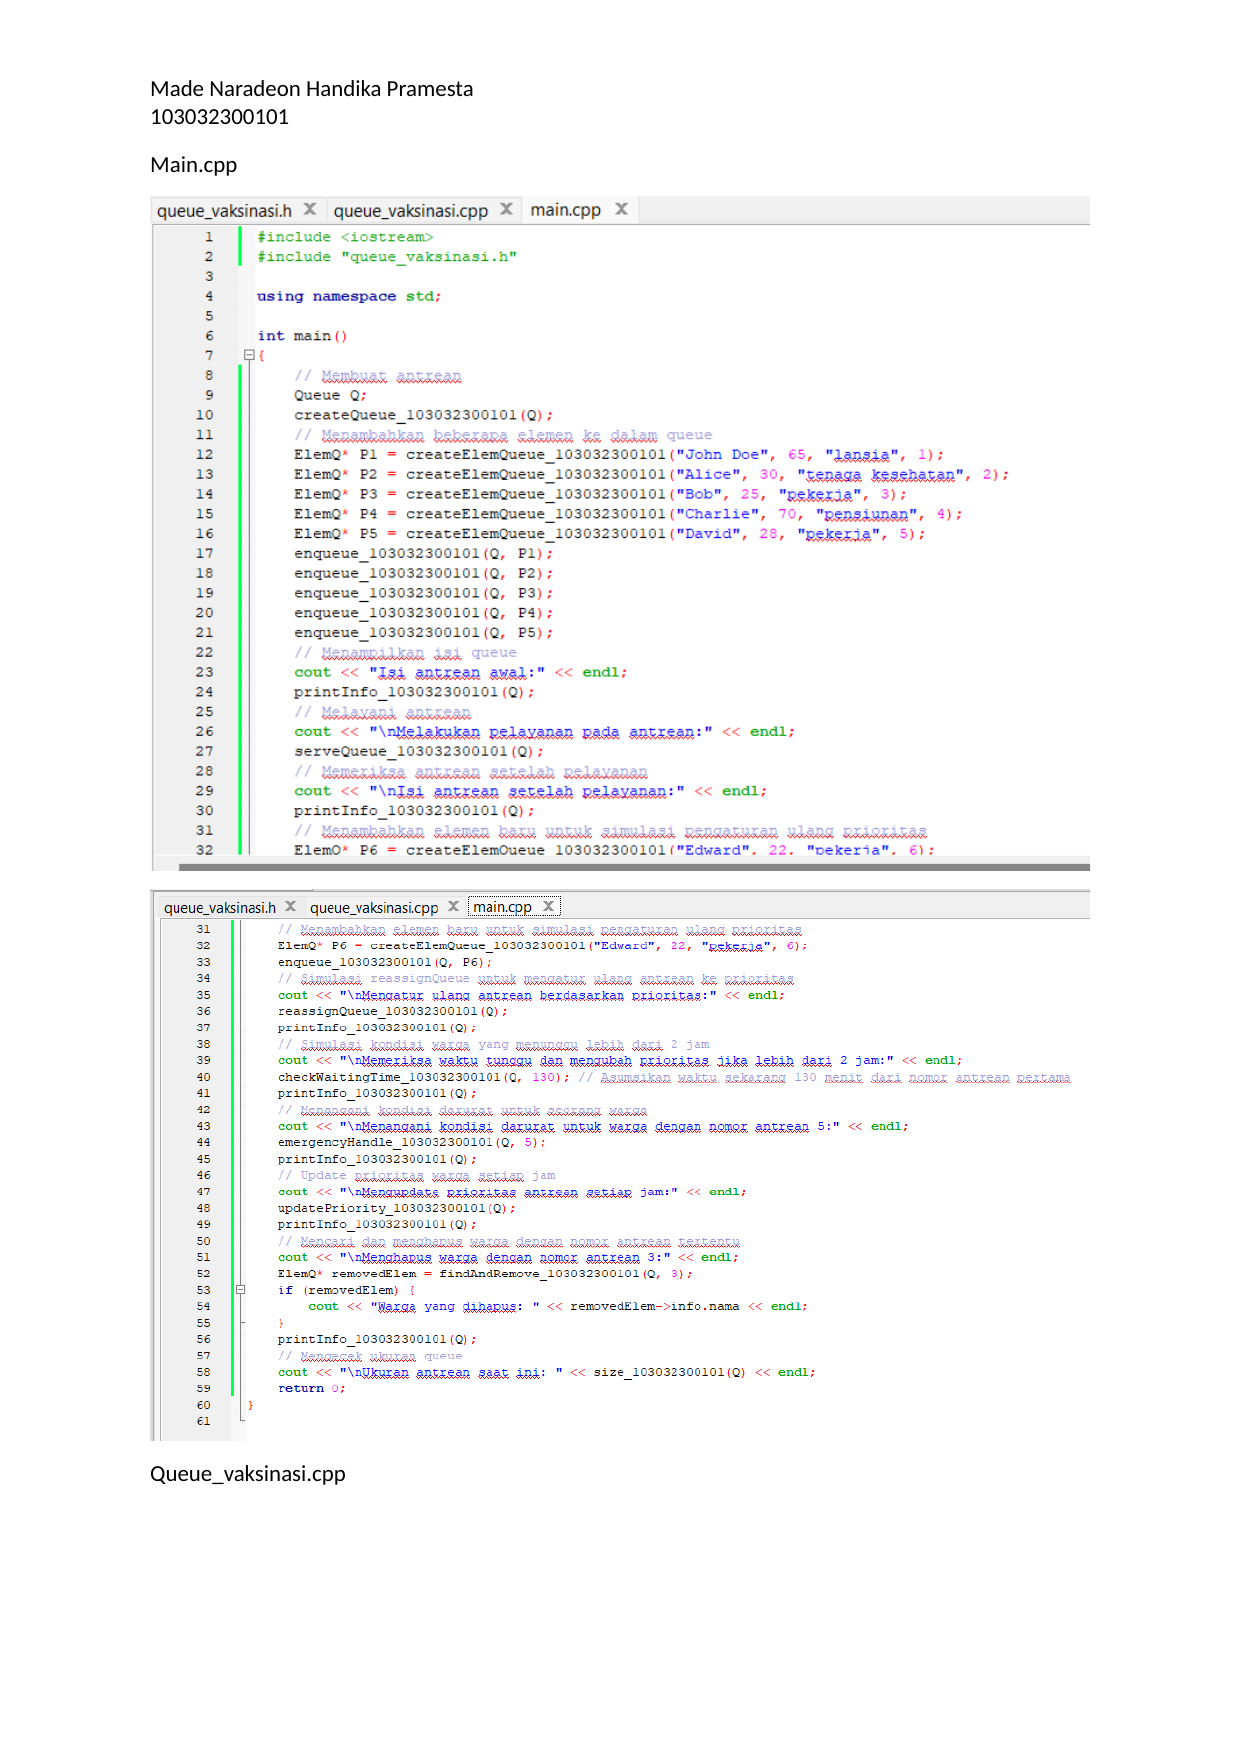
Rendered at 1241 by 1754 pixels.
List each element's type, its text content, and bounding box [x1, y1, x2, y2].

picture [150, 196, 1091, 871]
text Queue_vaksinasi.cpp [150, 1459, 1090, 1487]
picture [150, 889, 1091, 1441]
text Main.cpp [150, 150, 1090, 178]
